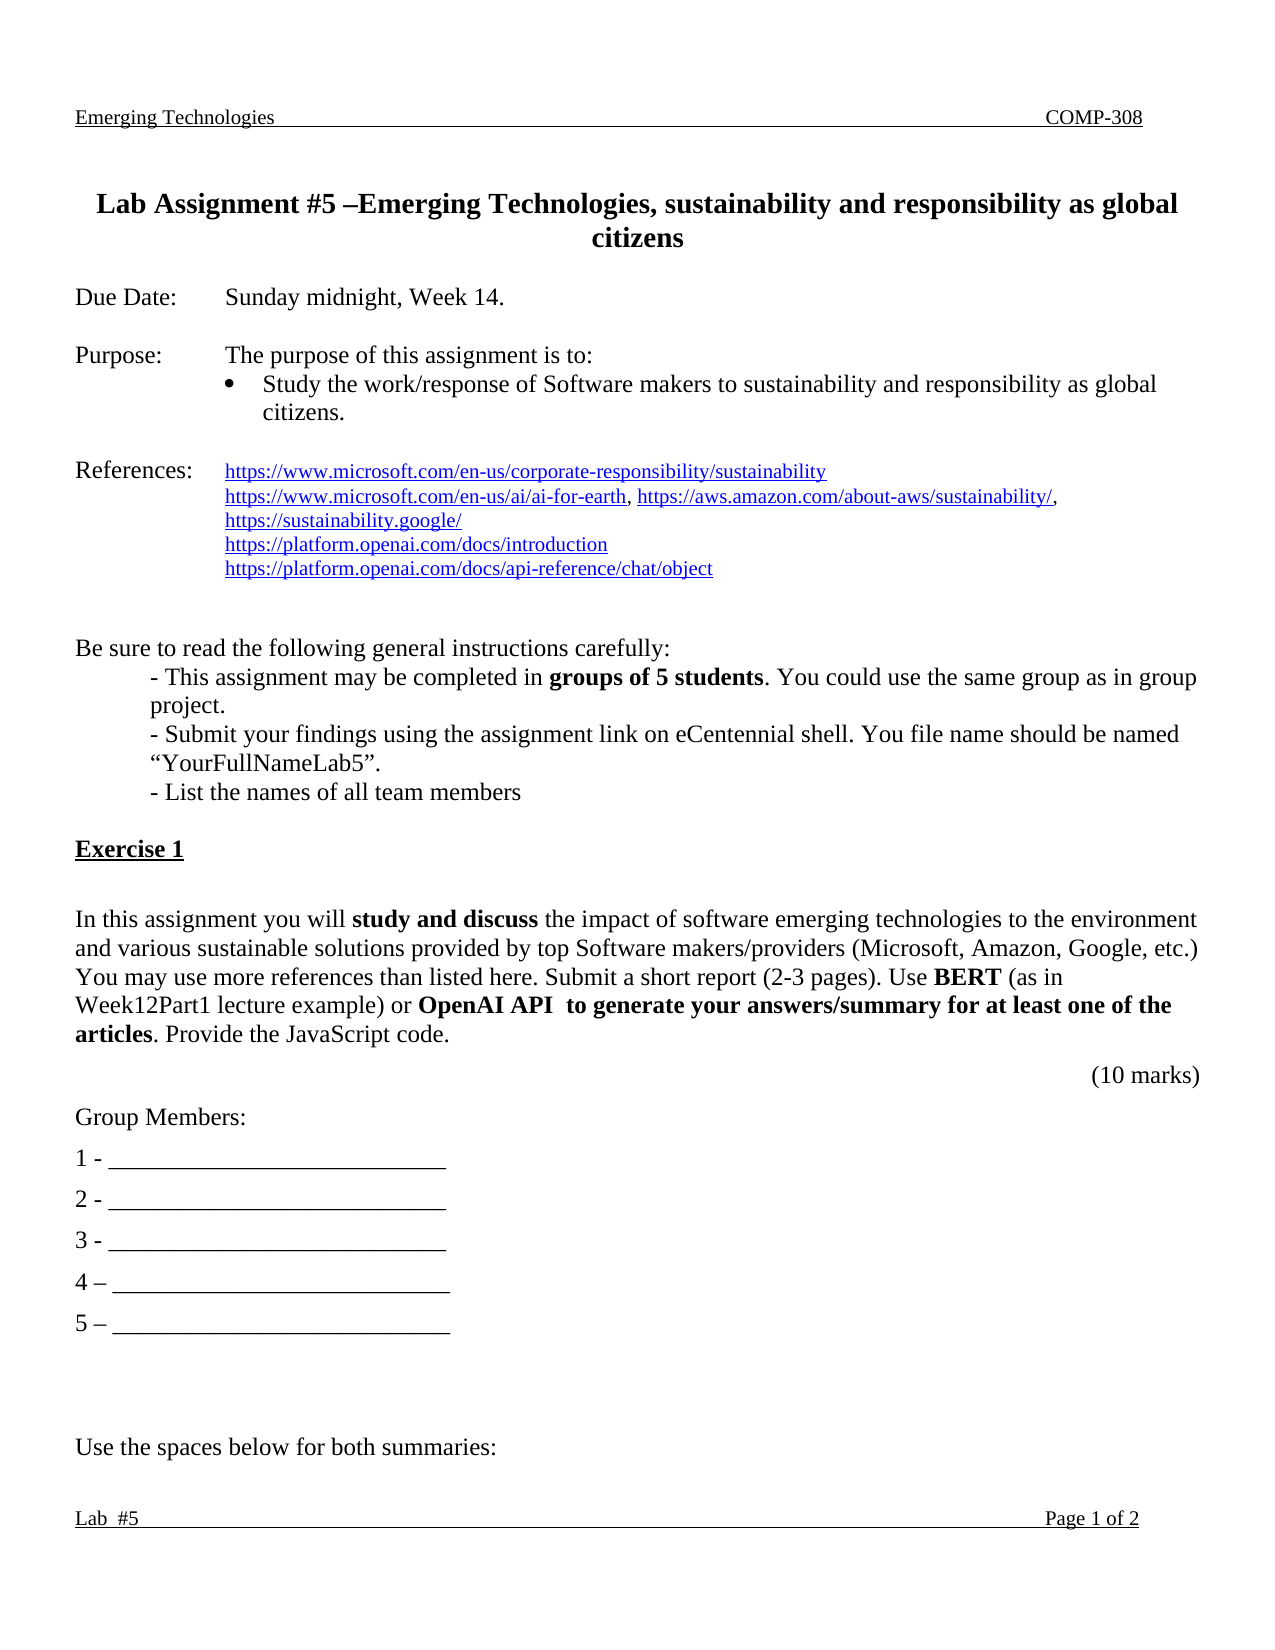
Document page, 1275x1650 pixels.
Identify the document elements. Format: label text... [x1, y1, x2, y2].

list Study the work/response of Software makers to sustainability and responsibility as global citizens. [225, 369, 1200, 426]
text - List the names of all team members [150, 777, 1200, 805]
text Exercise 1 [75, 834, 1200, 863]
text https://www.microsoft.com/en-us/ai/ai-for-earth, https://aws.amazon.com/about-aws/sustainability/, https://sustainability.google/ [225, 484, 1200, 532]
text 2 - ___________________________ [75, 1184, 1200, 1213]
text - Submit your findings using the assignment link on eCentennial shell. You file name should be named “YourFullNameLab5”. [150, 719, 1200, 777]
text Group Members: [75, 1102, 1200, 1130]
text Be sure to read the following general instructions carefully: [75, 633, 1200, 662]
text 3 - ___________________________ [75, 1225, 1200, 1254]
text 1 - ___________________________ [75, 1143, 1200, 1172]
text Lab Assignment #5 –Emerging Technologies, sustainability and responsibility as global citizens [75, 187, 1200, 254]
text 4 – ___________________________ [75, 1267, 1200, 1295]
text https://platform.openai.com/docs/api-reference/chat/object [225, 556, 1200, 580]
text https://platform.openai.com/docs/introduction [225, 532, 1200, 556]
text - This assignment may be completed in groups of 5 students. You could use the same group as in group project. [150, 662, 1200, 719]
text In this assignment you will study and discuss the impact of software emerging technologies to the environment and various sustainable solutions provided by top Software makers/providers (Microsoft, Amazon, Google, etc.) You may use more references than listed here. Submit a short report (2-3 pages). Use BERT (as in Week12Part1 lecture example) or OpenAI API to generate your answers/summary for at least one of the articles. Provide the JavaScript code. [75, 904, 1200, 1048]
text Due Date: Sunday midnight, Week 14. [75, 282, 1200, 311]
text Use the spaces below for both summaries: [75, 1432, 1200, 1460]
text (10 marks) [104, 1060, 1200, 1089]
text 5 – ___________________________ [75, 1308, 1200, 1337]
text References: https://www.microsoft.com/en-us/corporate-responsibility/sustainability [75, 455, 1200, 484]
text Purpose: The purpose of this assignment is to: [75, 340, 1200, 369]
